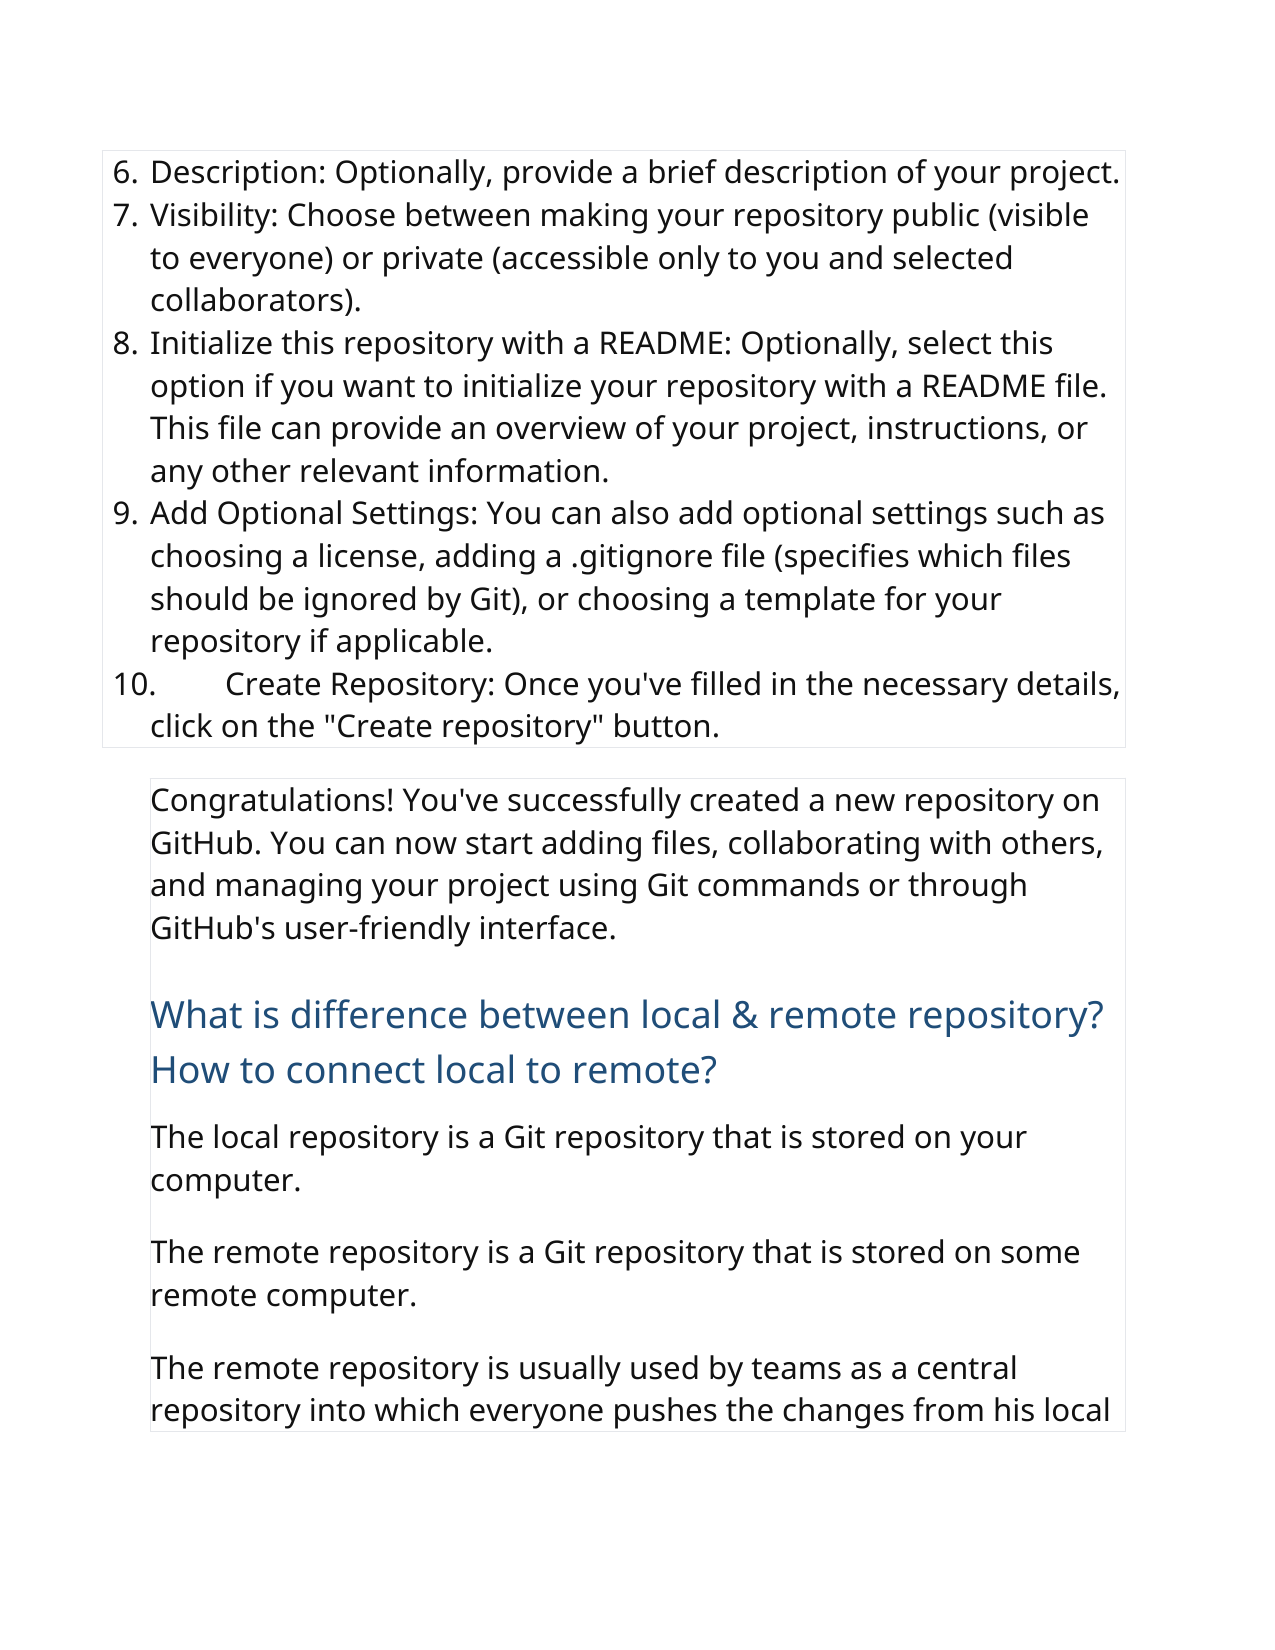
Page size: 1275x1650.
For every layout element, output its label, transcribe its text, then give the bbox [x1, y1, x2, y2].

list Initialize this repository with a README: Optionally, select this option if you want to initialize your repository with a README file. This file can provide an overview of your project, instructions, or any other relevant information. [103, 320, 1125, 491]
text The local repository is a Git repository that is stored on your computer. [151, 1115, 1125, 1201]
text Congratulations! You've successfully created a new repository on GitHub. You can now start adding files, collaborating with others, and managing your project using Git commands or through GitHub's user-friendly interface. [151, 779, 1125, 948]
text The remote repository is a Git repository that is stored on some remote computer. [151, 1230, 1125, 1316]
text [151, 1345, 1125, 1431]
list Description: Optionally, provide a brief description of your project. [103, 151, 1125, 193]
list Visibility: Choose between making your repository public (visible to everyone) or private (accessible only to you and selected collaborators). [103, 193, 1125, 320]
list Add Optional Settings: You can also add optional settings such as choosing a license, adding a .gitignore file (specifies which files should be ignored by Git), or choosing a template for your repository if applicable. [103, 491, 1125, 661]
list Create Repository: Once you've filled in the necessary details, click on the "Create repository" button. [103, 661, 1125, 747]
subtitle What is difference between local & remote repository? How to connect local to remote? [151, 988, 1125, 1094]
